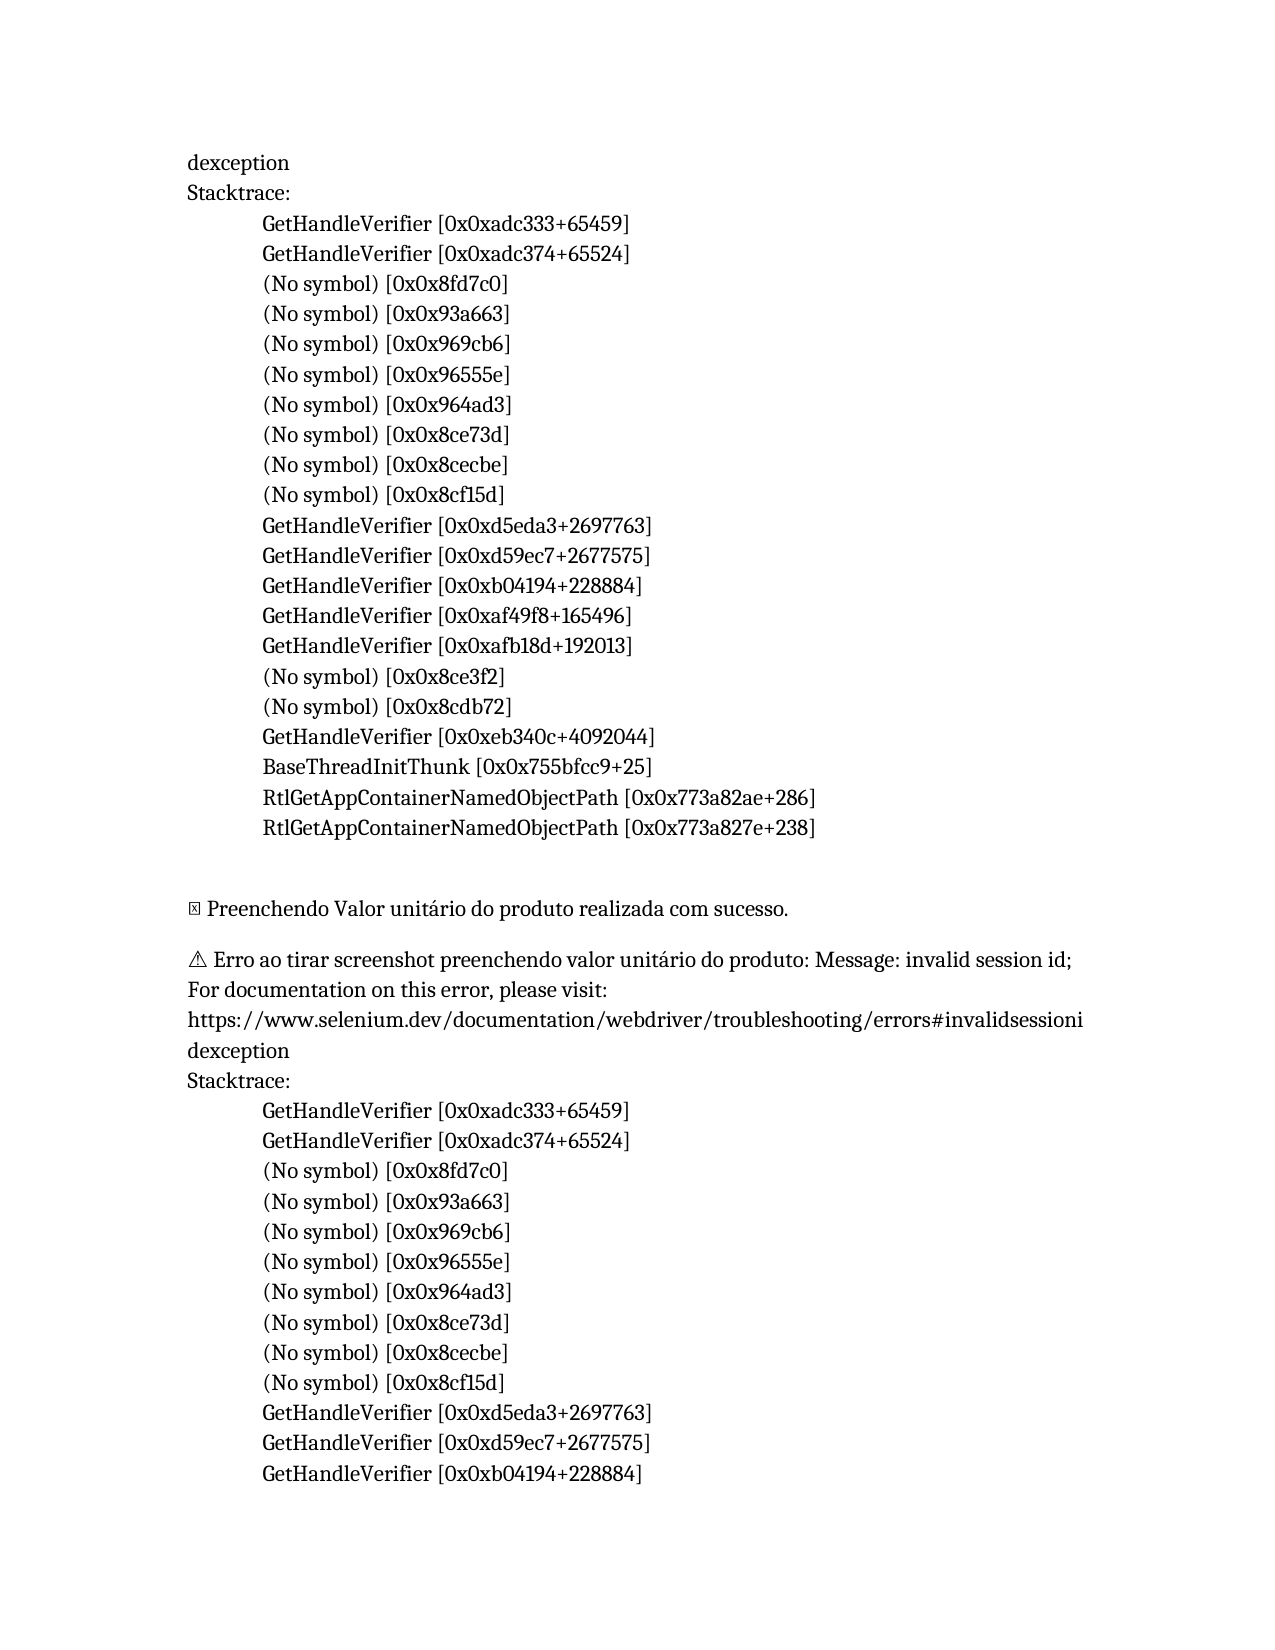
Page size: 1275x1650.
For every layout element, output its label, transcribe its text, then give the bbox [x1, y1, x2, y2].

text ✅ Preenchendo Valor unitário do produto realizada com sucesso. [187, 896, 1087, 922]
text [187, 150, 1087, 871]
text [187, 947, 1087, 1487]
